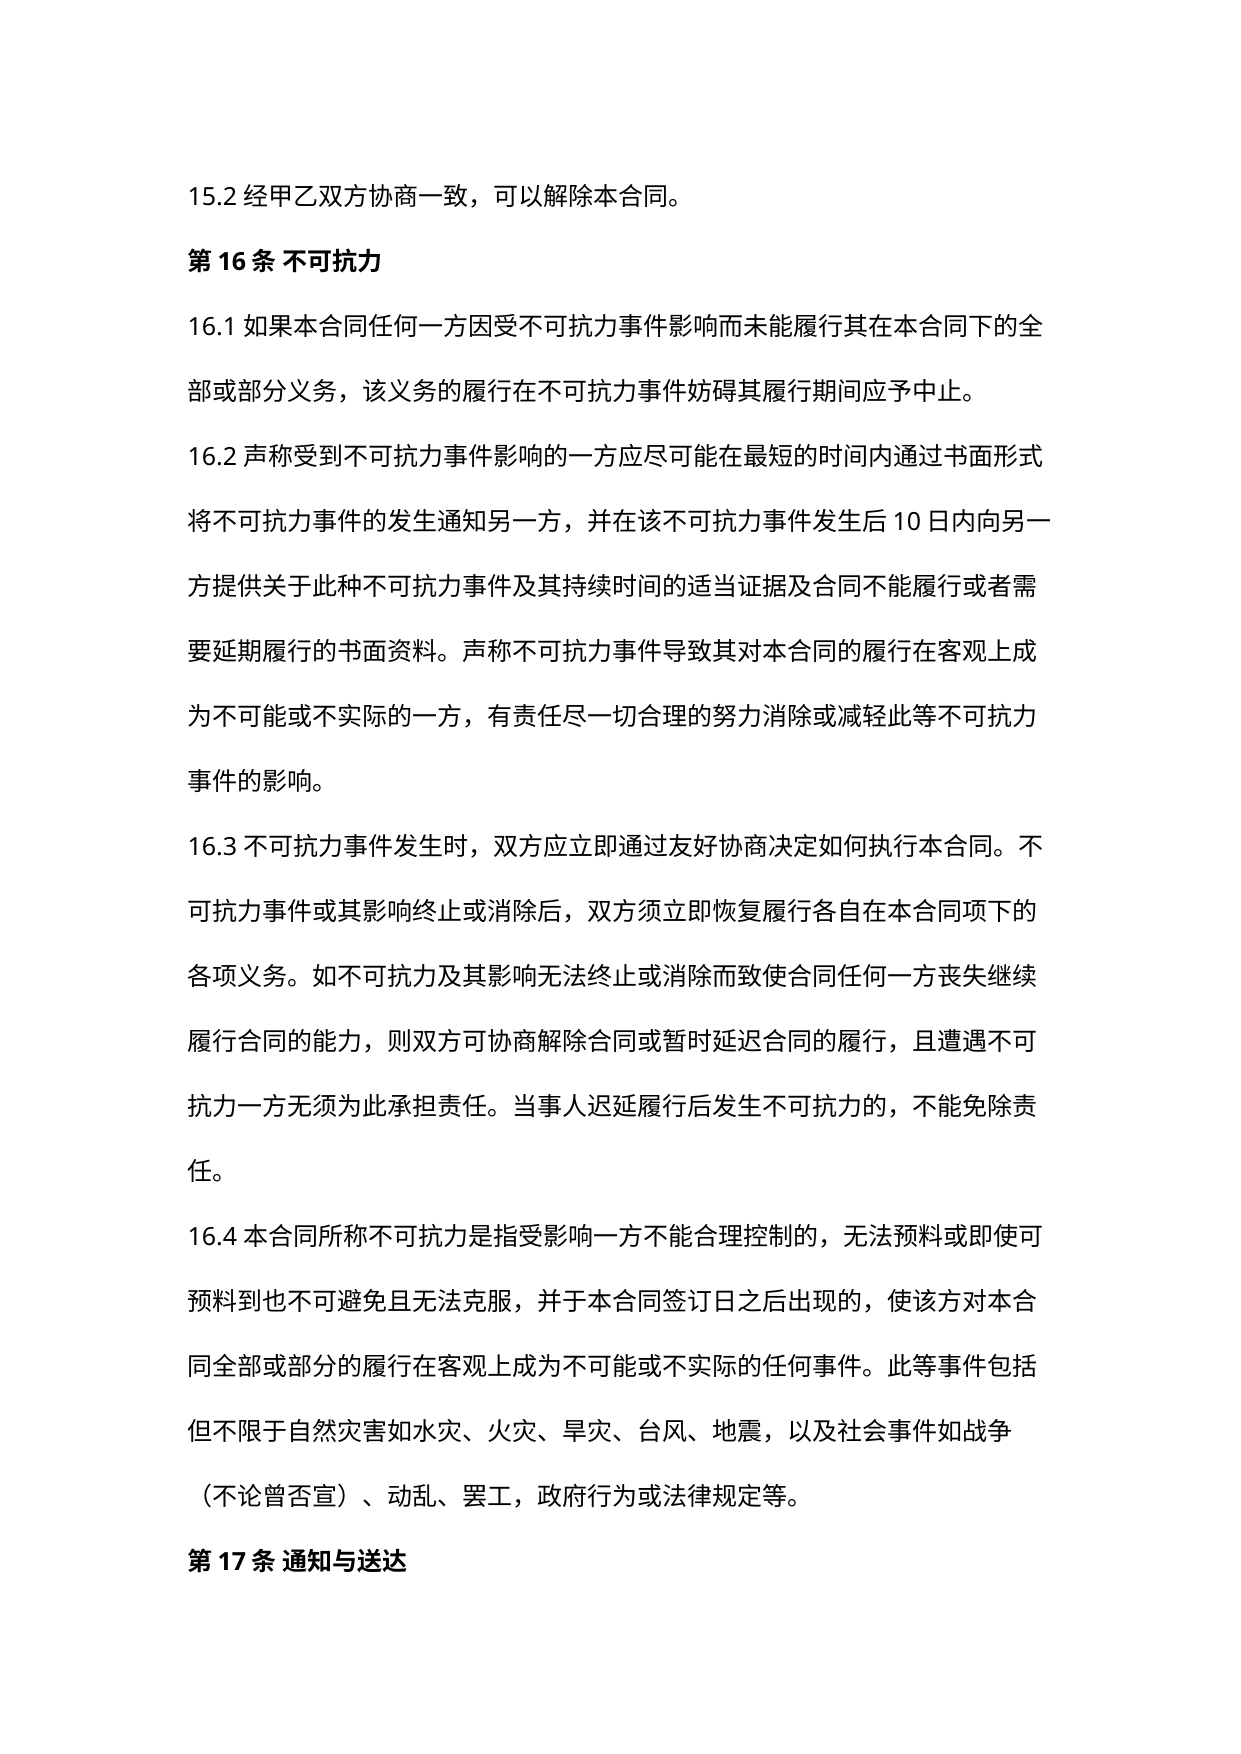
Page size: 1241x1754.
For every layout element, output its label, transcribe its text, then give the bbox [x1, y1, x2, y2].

text 16.3 不可抗力事件发生时，双方应立即通过友好协商决定如何执行本合同。不可抗力事件或其影响终止或消除后，双方须立即恢复履行各自在本合同项下的各项义务。如不可抗力及其影响无法终止或消除而致使合同任何一方丧失继续履行合同的能力，则双方可协商解除合同或暂时延迟合同的履行，且遭遇不可抗力一方无须为此承担责任。当事人迟延履行后发生不可抗力的，不能免除责任。 [187, 812, 1053, 1202]
subtitle 第16条 不可抗力 [187, 227, 1053, 292]
text 16.2 声称受到不可抗力事件影响的一方应尽可能在最短的时间内通过书面形式将不可抗力事件的发生通知另一方，并在该不可抗力事件发生后10日内向另一方提供关于此种不可抗力事件及其持续时间的适当证据及合同不能履行或者需要延期履行的书面资料。声称不可抗力事件导致其对本合同的履行在客观上成为不可能或不实际的一方，有责任尽一切合理的努力消除或减轻此等不可抗力事件的影响。 [187, 422, 1053, 812]
subtitle 第17条 通知与送达 [187, 1527, 1053, 1592]
text 16.1 如果本合同任何一方因受不可抗力事件影响而未能履行其在本合同下的全部或部分义务，该义务的履行在不可抗力事件妨碍其履行期间应予中止。 [187, 292, 1053, 422]
text 15.2 经甲乙双方协商一致，可以解除本合同。 [187, 162, 1053, 227]
text 16.4 本合同所称不可抗力是指受影响一方不能合理控制的，无法预料或即使可预料到也不可避免且无法克服，并于本合同签订日之后出现的，使该方对本合同全部或部分的履行在客观上成为不可能或不实际的任何事件。此等事件包括但不限于自然灾害如水灾、火灾、旱灾、台风、地震，以及社会事件如战争（不论曾否宣）、动乱、罢工，政府行为或法律规定等。 [187, 1202, 1053, 1527]
